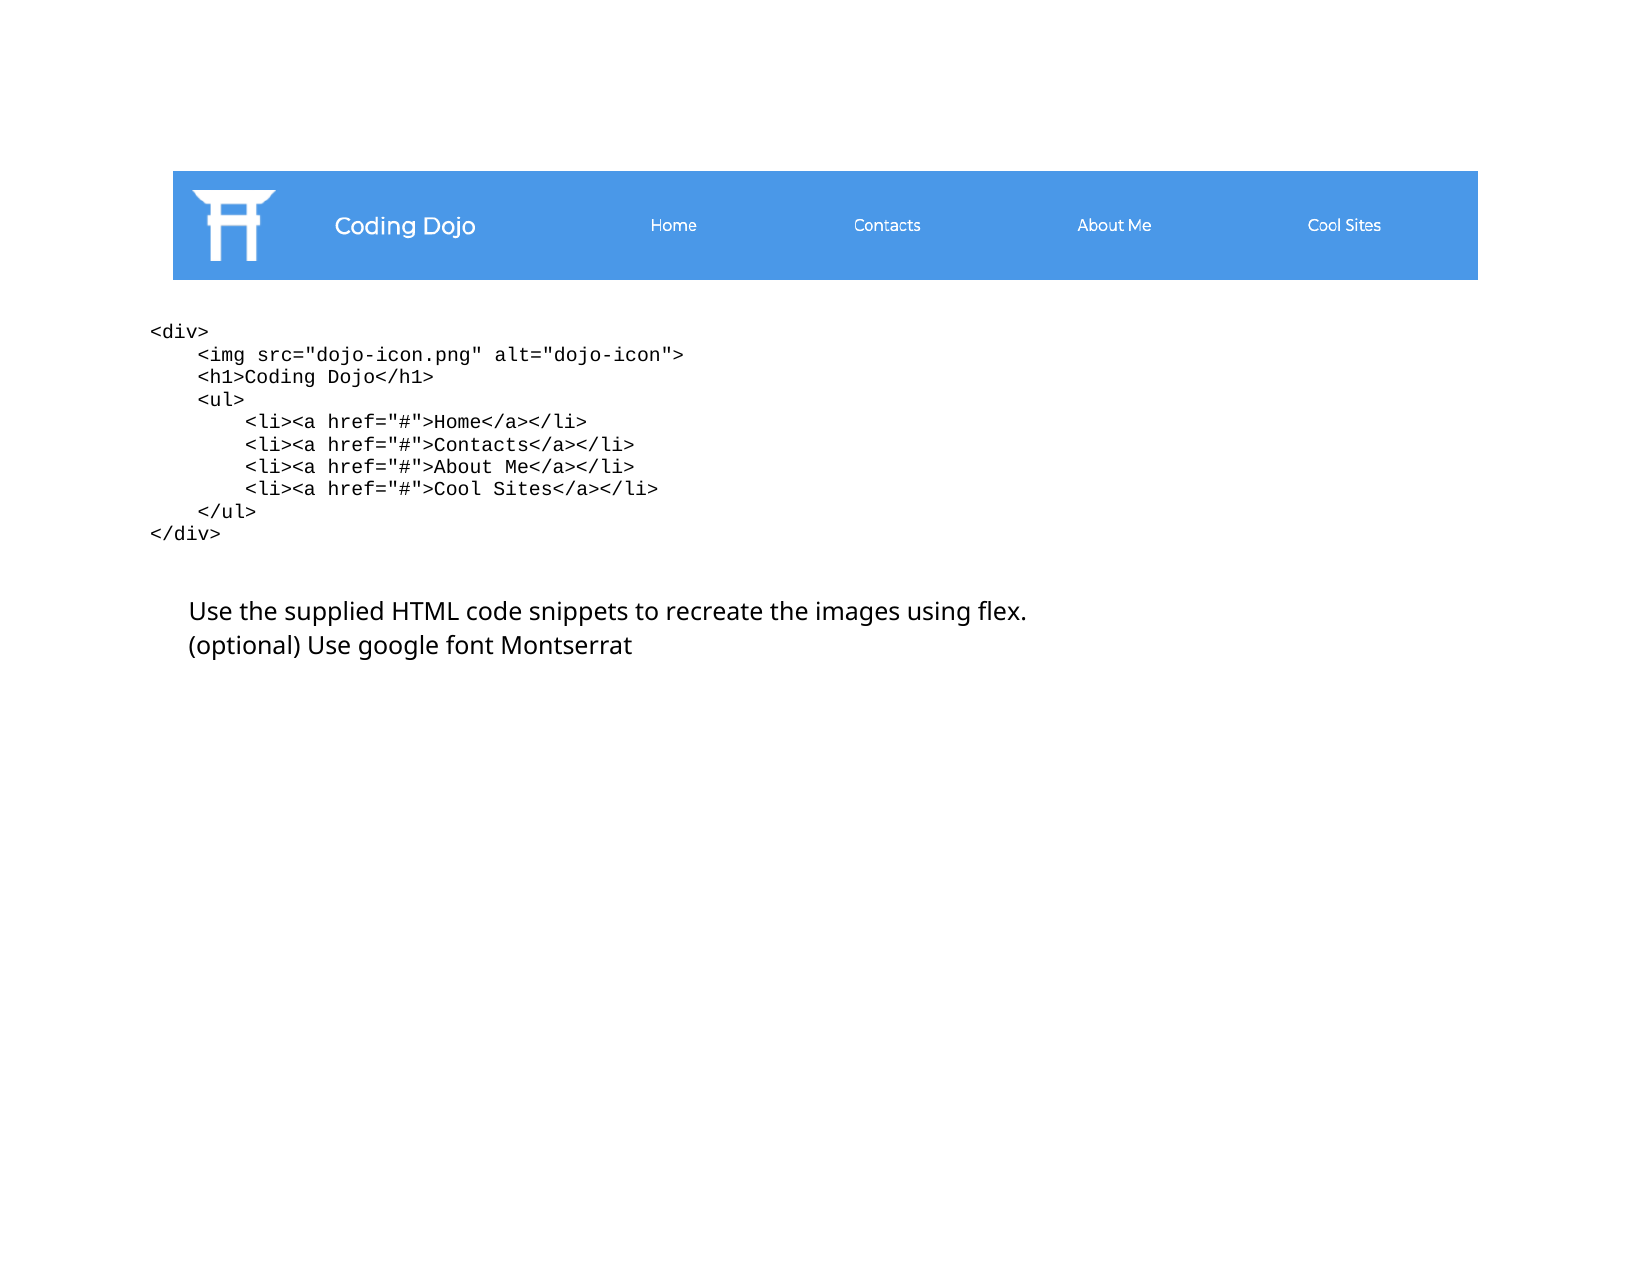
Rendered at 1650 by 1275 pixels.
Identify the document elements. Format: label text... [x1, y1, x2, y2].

text <h1>Coding Dojo</h1> [150, 367, 1500, 390]
text <li><a href="#">Contacts</a></li> [150, 434, 1500, 457]
picture [150, 150, 1500, 304]
text </div> [150, 524, 1500, 546]
text <ul> [150, 390, 1500, 412]
text  Use the supplied HTML code snippets to recreate the images using flex. [150, 593, 1500, 627]
text <img src="dojo-icon.png" alt="dojo-icon"> [150, 345, 1500, 367]
text <li><a href="#">Cool Sites</a></li> [150, 479, 1500, 502]
text <li><a href="#">Home</a></li> [150, 412, 1500, 434]
text <div> [150, 322, 1500, 345]
text <li><a href="#">About Me</a></li> [150, 457, 1500, 479]
text  (optional) Use google font Montserrat [150, 627, 1500, 661]
text </ul> [150, 502, 1500, 524]
